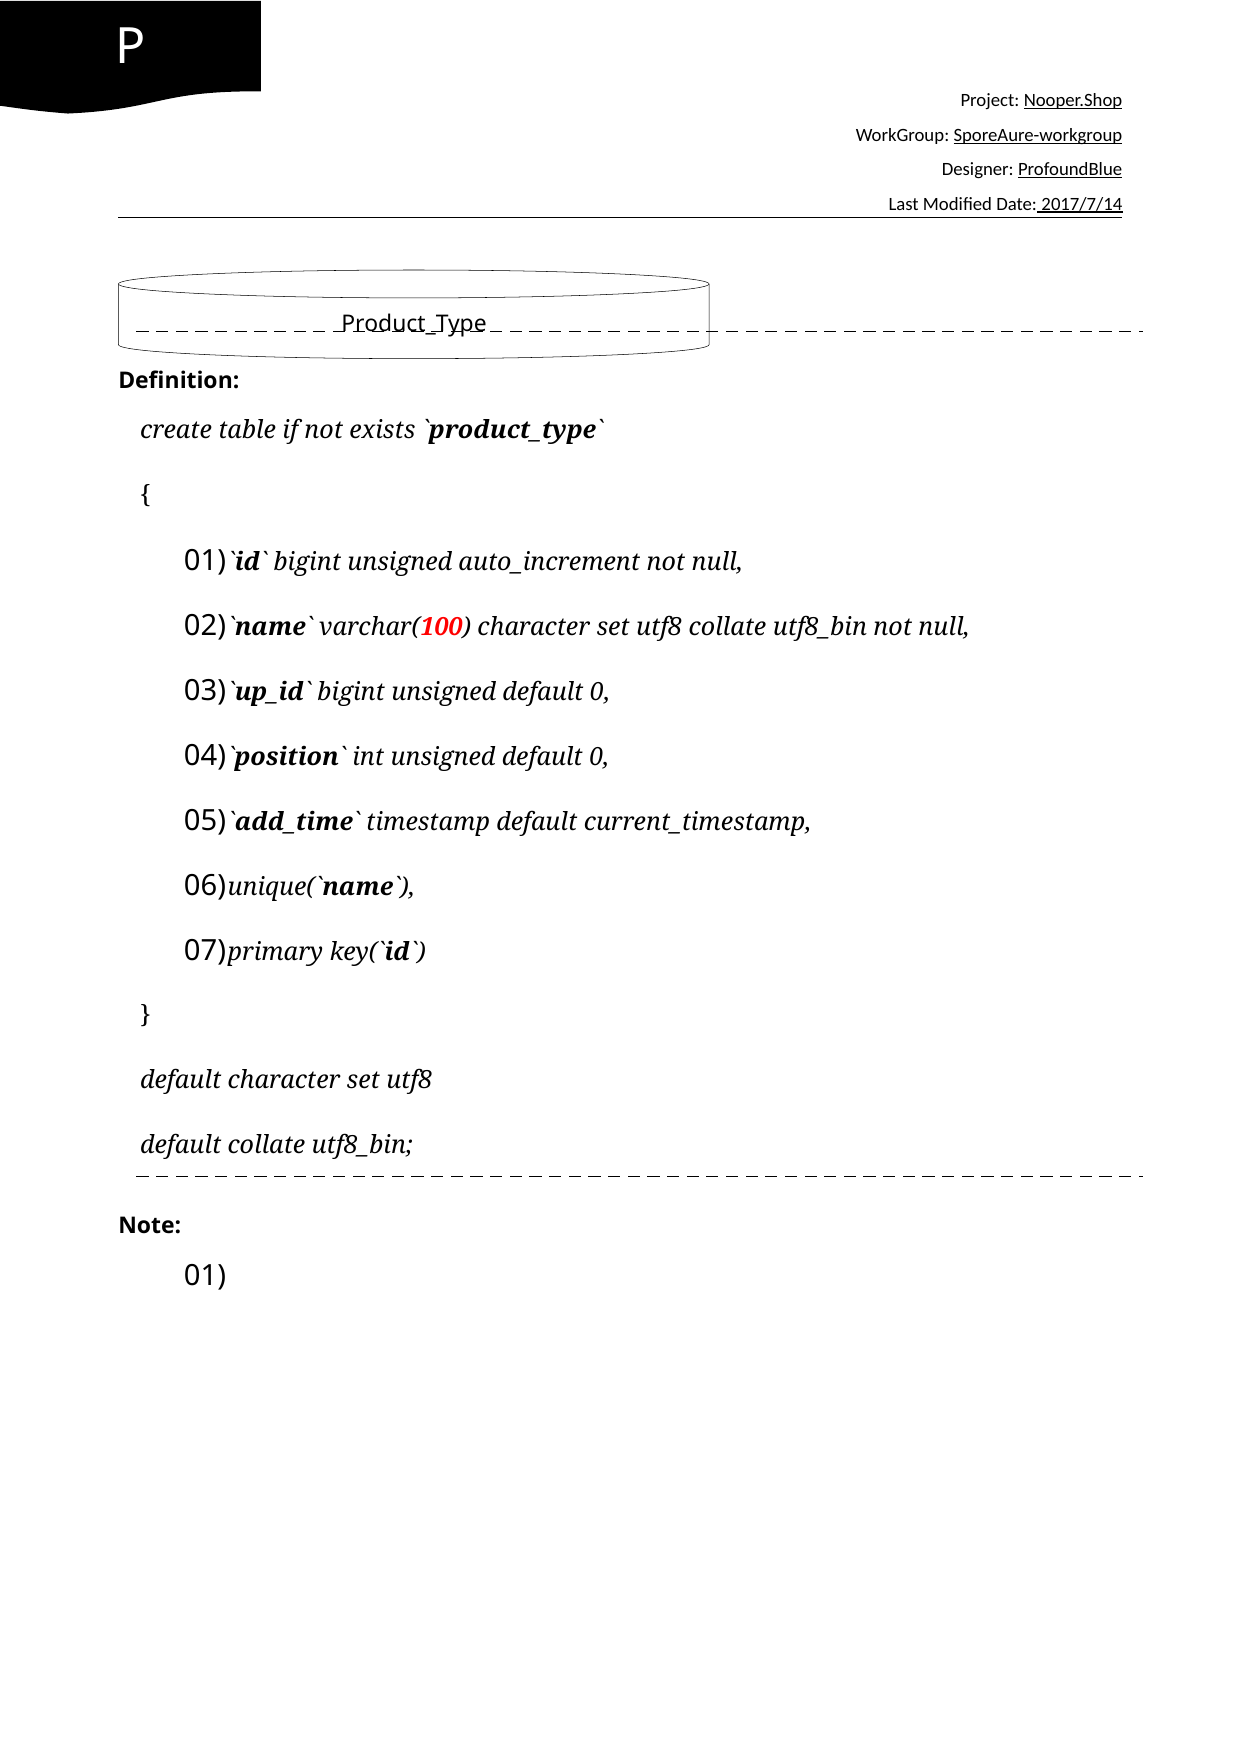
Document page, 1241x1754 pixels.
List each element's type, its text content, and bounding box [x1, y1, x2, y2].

text Definition: [118, 364, 1122, 396]
list `id` bigint unsigned auto_increment not null, [184, 526, 1122, 591]
text default collate utf8_bin; [140, 1111, 1122, 1176]
list `add_time` timestamp default current_timestamp, [184, 786, 1122, 851]
list primary key(`id`) [184, 916, 1122, 981]
list `up_id` bigint unsigned default 0, [184, 656, 1122, 721]
text default character set utf8 [140, 1046, 1122, 1111]
text Note: [118, 1209, 1122, 1241]
list `position` int unsigned default 0, [184, 721, 1122, 786]
text { [140, 461, 1122, 526]
text create table if not exists `product_type` [140, 396, 1122, 461]
list unique(`name`), [184, 851, 1122, 916]
text } [140, 981, 1122, 1046]
list `name` varchar(100) character set utf8 collate utf8_bin not null, [184, 591, 1122, 656]
